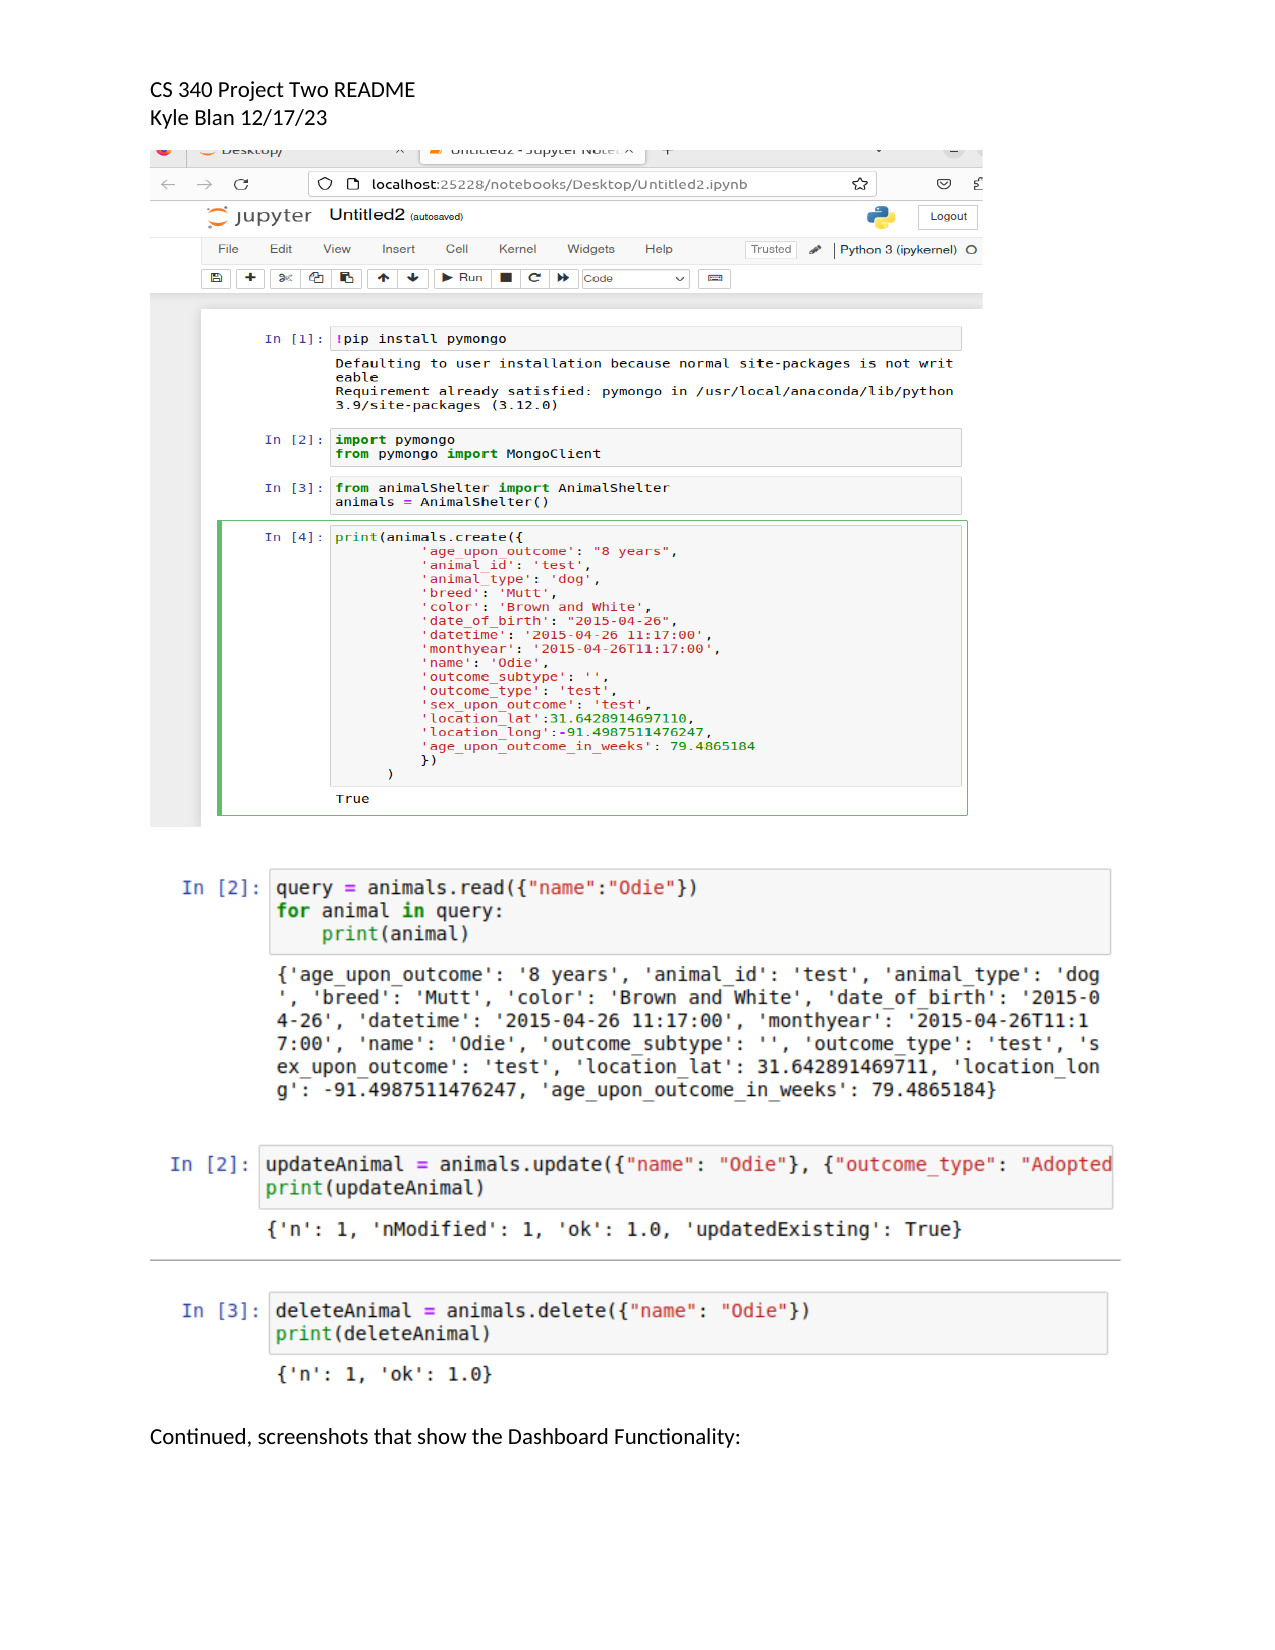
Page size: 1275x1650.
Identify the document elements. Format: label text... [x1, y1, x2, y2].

picture [150, 150, 983, 827]
picture [150, 1285, 1125, 1397]
picture [150, 1138, 1125, 1261]
text Continued, screenshots that show the Dashboard Functionality: [150, 1422, 1125, 1450]
picture [150, 851, 1125, 1114]
